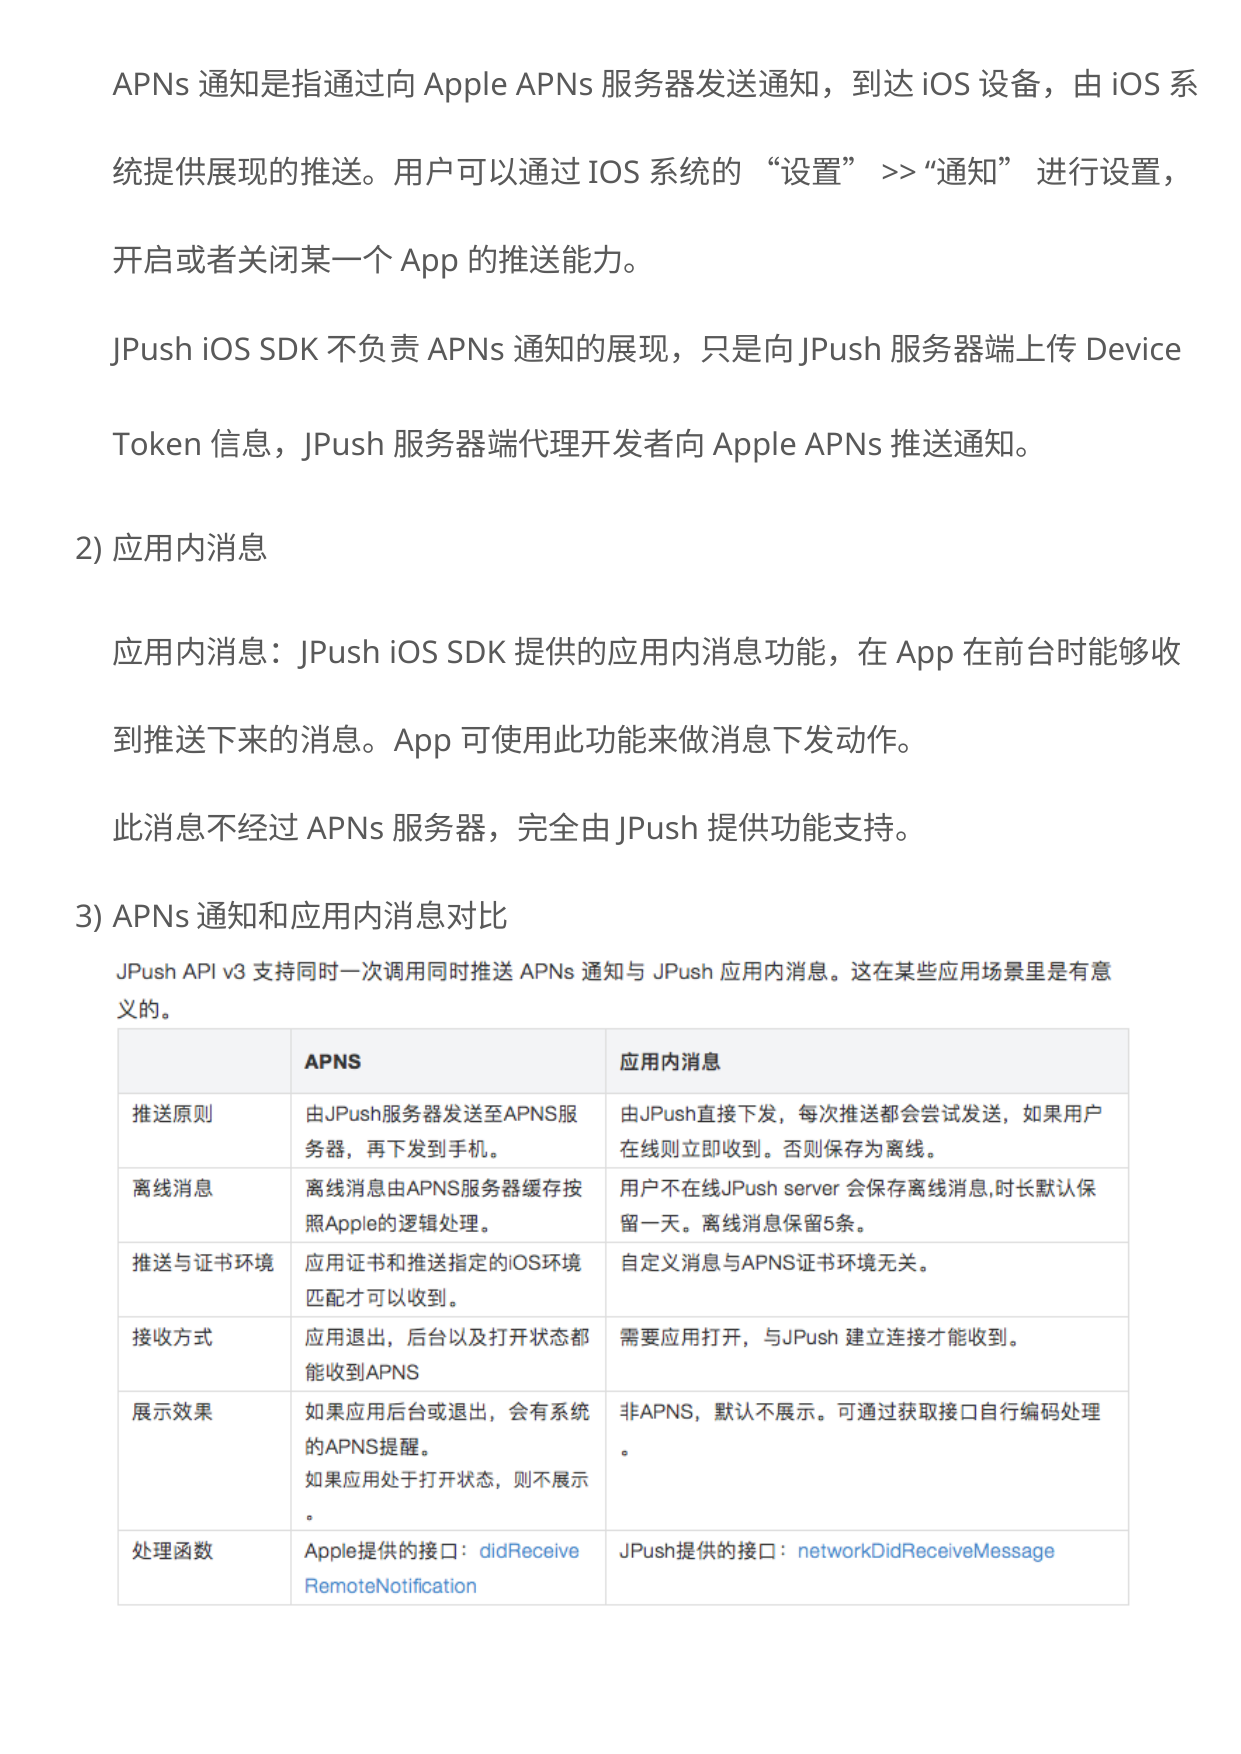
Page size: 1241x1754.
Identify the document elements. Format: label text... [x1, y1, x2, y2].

list 应用内消息 [75, 502, 1202, 590]
picture [112, 958, 1138, 1617]
list APNs 通知是指通过向 Apple APNs 服务器发送通知，到达 iOS 设备，由 iOS 系统提供展现的推送。用户可以通过 IOS 系统的 “设置” >> “通知” 进行设置，开启或者关闭某一个 App 的推送能力。 [112, 38, 1202, 302]
list 此消息不经过 APNs 服务器，完全由 JPush 提供功能支持。 [112, 782, 1202, 870]
list JPush iOS SDK 不负责 APNs 通知的展现，只是向 JPush 服务器端上传 Device Token 信息，JPush 服务器端代理开发者向 Apple APNs 推送通知。 [112, 302, 1202, 486]
list 应用内消息：JPush iOS SDK 提供的应用内消息功能，在 App 在前台时能够收到推送下来的消息。App 可使用此功能来做消息下发动作。 [112, 606, 1202, 782]
list APNs通知和应用内消息对比 [75, 870, 1202, 958]
